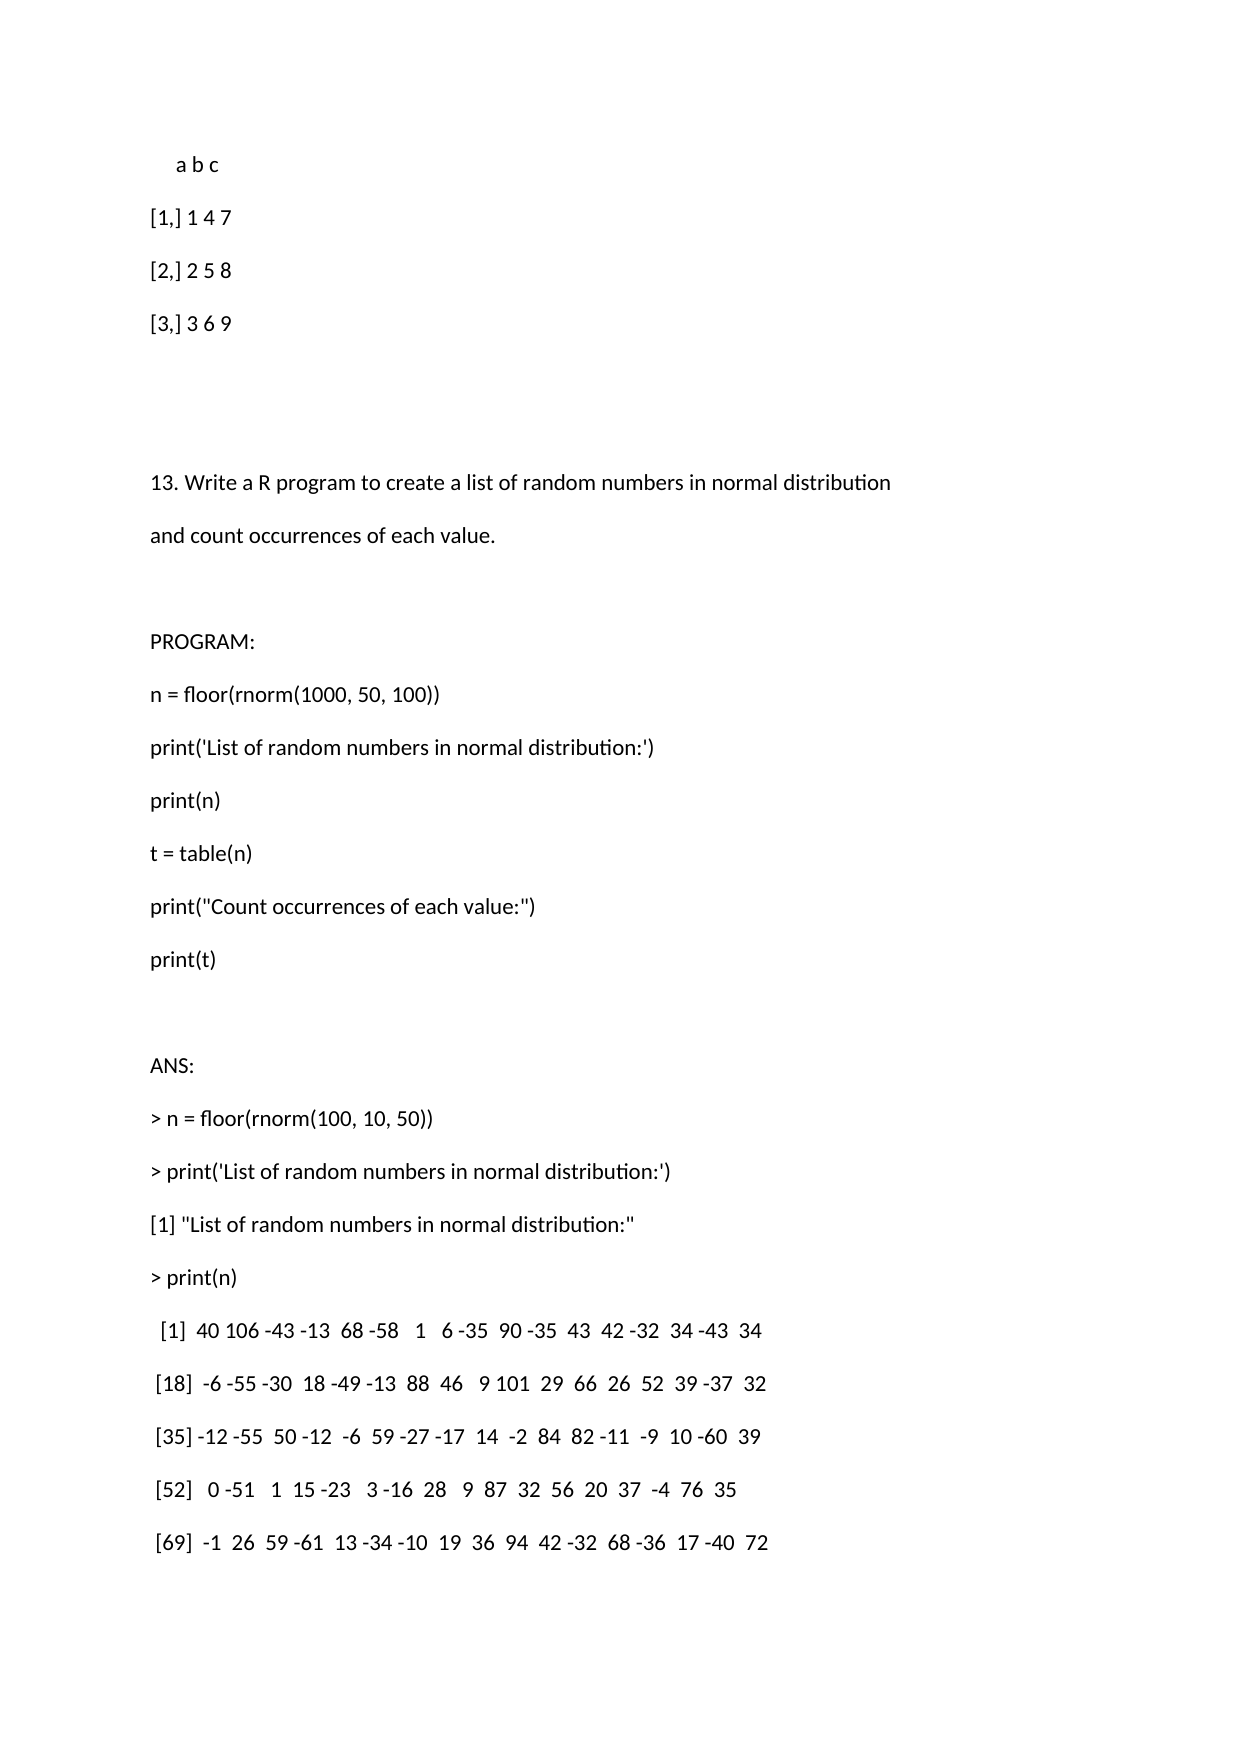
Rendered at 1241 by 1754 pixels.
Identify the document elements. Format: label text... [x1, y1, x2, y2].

text [52] 0 -51 1 15 -23 3 -16 28 9 87 32 56 20 37 -4 76 35 [150, 1476, 1090, 1503]
text [35] -12 -55 50 -12 -6 59 -27 -17 14 -2 84 82 -11 -9 10 -60 39 [150, 1422, 1090, 1451]
text [3,] 3 6 9 [150, 309, 1090, 337]
text print(n) [150, 786, 1090, 814]
text > n = floor(rnorm(100, 10, 50)) [150, 1104, 1090, 1132]
text a b c [150, 150, 1090, 178]
text [1,] 1 4 7 [150, 203, 1090, 231]
text [69] -1 26 59 -61 13 -34 -10 19 36 94 42 -32 68 -36 17 -40 72 [150, 1528, 1090, 1557]
text n = floor(rnorm(1000, 50, 100)) [150, 680, 1090, 708]
text and count occurrences of each value. [150, 521, 1090, 549]
text > print('List of random numbers in normal distribution:') [150, 1157, 1090, 1185]
text ANS: [150, 1051, 1090, 1079]
text [18] -6 -55 -30 18 -49 -13 88 46 9 101 29 66 26 52 39 -37 32 [150, 1369, 1090, 1397]
text PROGRAM: [150, 627, 1090, 655]
text print('List of random numbers in normal distribution:') [150, 733, 1090, 761]
text [2,] 2 5 8 [150, 256, 1090, 284]
text 13. Write a R program to create a list of random numbers in normal distribution [150, 468, 1090, 496]
text t = table(n) [150, 839, 1090, 867]
text > print(n) [150, 1263, 1090, 1291]
text [1] "List of random numbers in normal distribution:" [150, 1210, 1090, 1238]
text [1] 40 106 -43 -13 68 -58 1 6 -35 90 -35 43 42 -32 34 -43 34 [150, 1316, 1090, 1344]
text print("Count occurrences of each value:") [150, 892, 1090, 920]
text print(t) [150, 945, 1090, 973]
